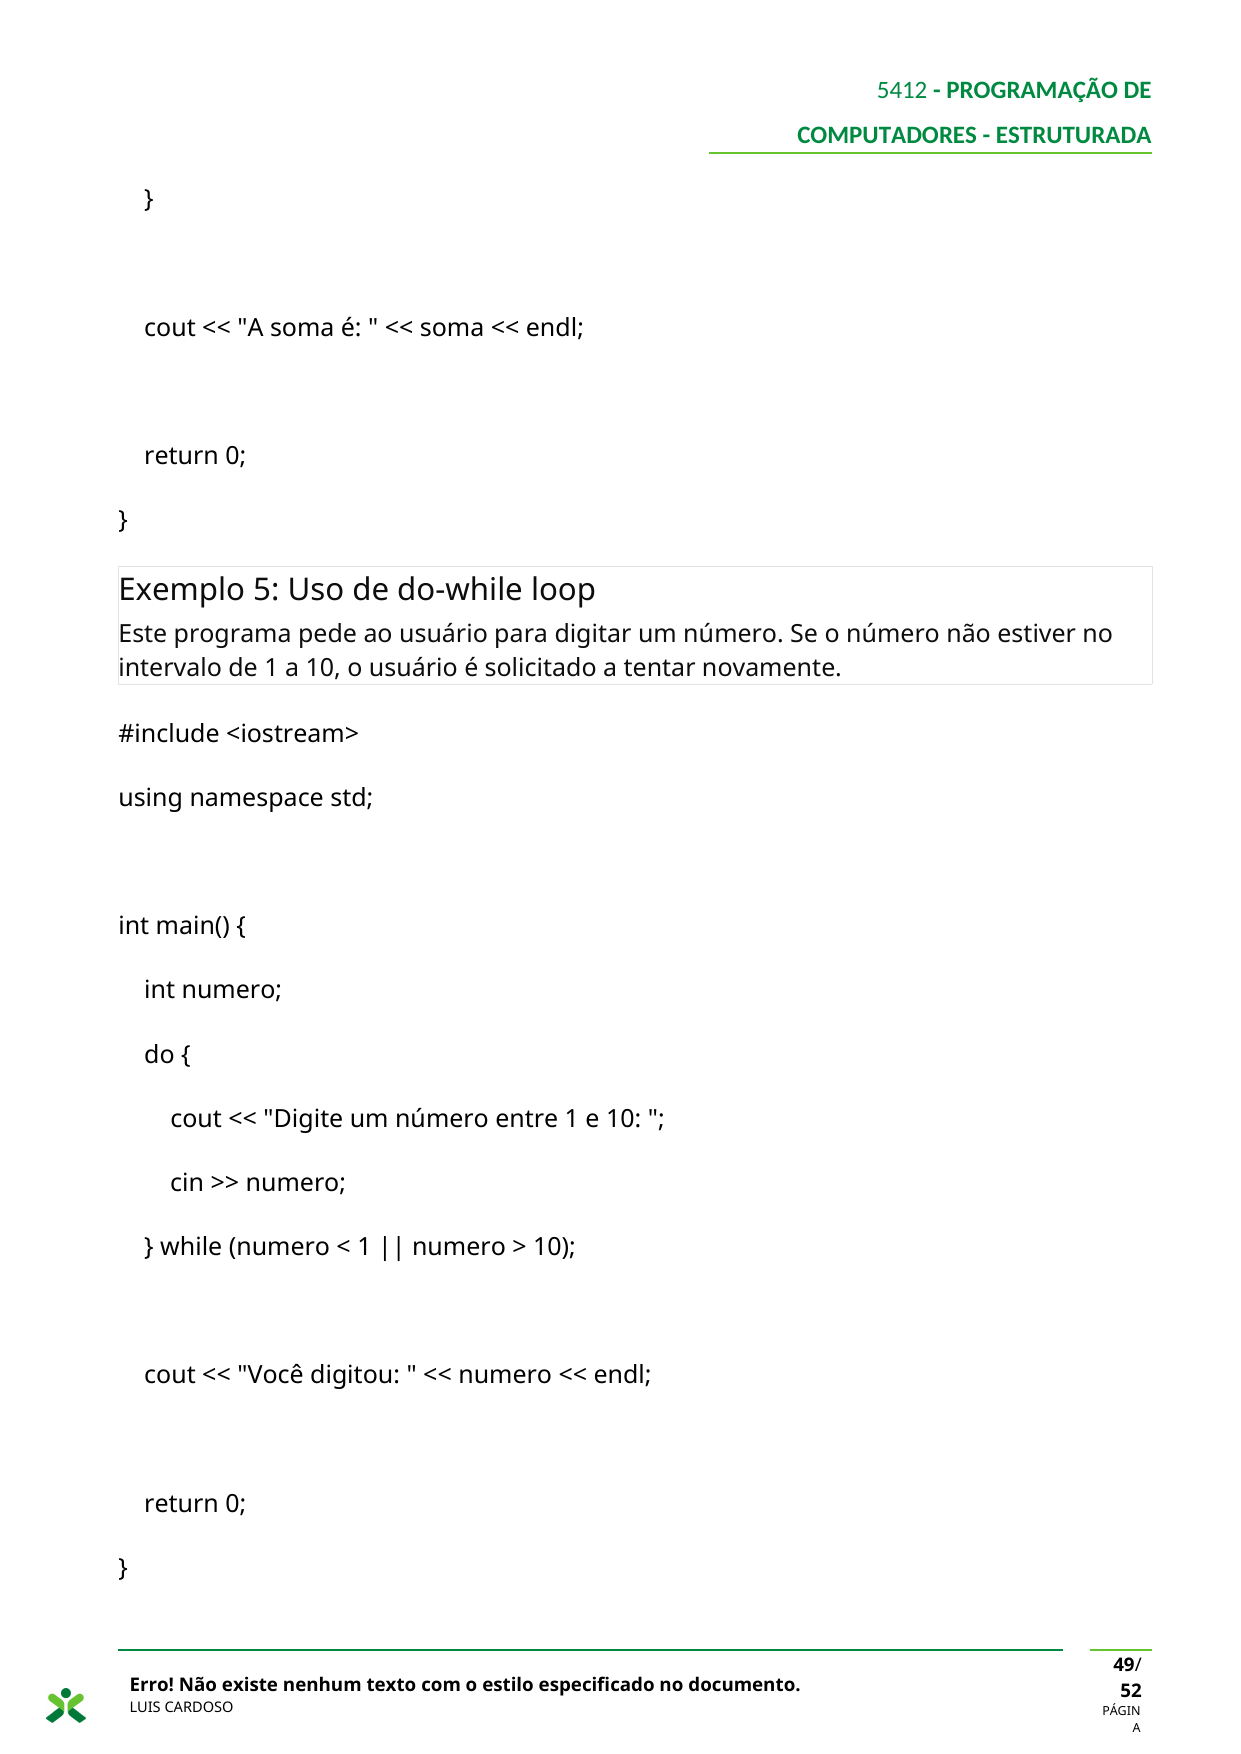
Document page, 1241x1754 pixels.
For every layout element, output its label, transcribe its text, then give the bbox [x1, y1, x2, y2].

picture [46, 1688, 87, 1725]
text int numero; [118, 972, 1152, 1006]
text Este programa pede ao usuário para digitar um número. Se o número não estiver no intervalo de 1 a 10, o usuário é solicitado a tentar novamente. [119, 615, 1152, 684]
text } [118, 1549, 1152, 1584]
text cout << "Digite um número entre 1 e 10: "; [118, 1100, 1152, 1134]
text int main() { [118, 908, 1152, 942]
text do { [118, 1036, 1152, 1070]
text cout << "A soma é: " << soma << endl; [118, 309, 1152, 343]
text } [118, 502, 1152, 536]
text #include <iostream> [118, 715, 1152, 749]
text return 0; [118, 438, 1152, 472]
text return 0; [118, 1485, 1152, 1519]
text cout << "Você digitou: " << numero << endl; [118, 1357, 1152, 1391]
text } while (numero < 1 || numero > 10); [118, 1229, 1152, 1263]
text cin >> numero; [118, 1164, 1152, 1199]
text using namespace std; [118, 779, 1152, 814]
subtitle Exemplo 5: Uso de do-while loop [119, 567, 1152, 609]
text } [118, 181, 1152, 215]
